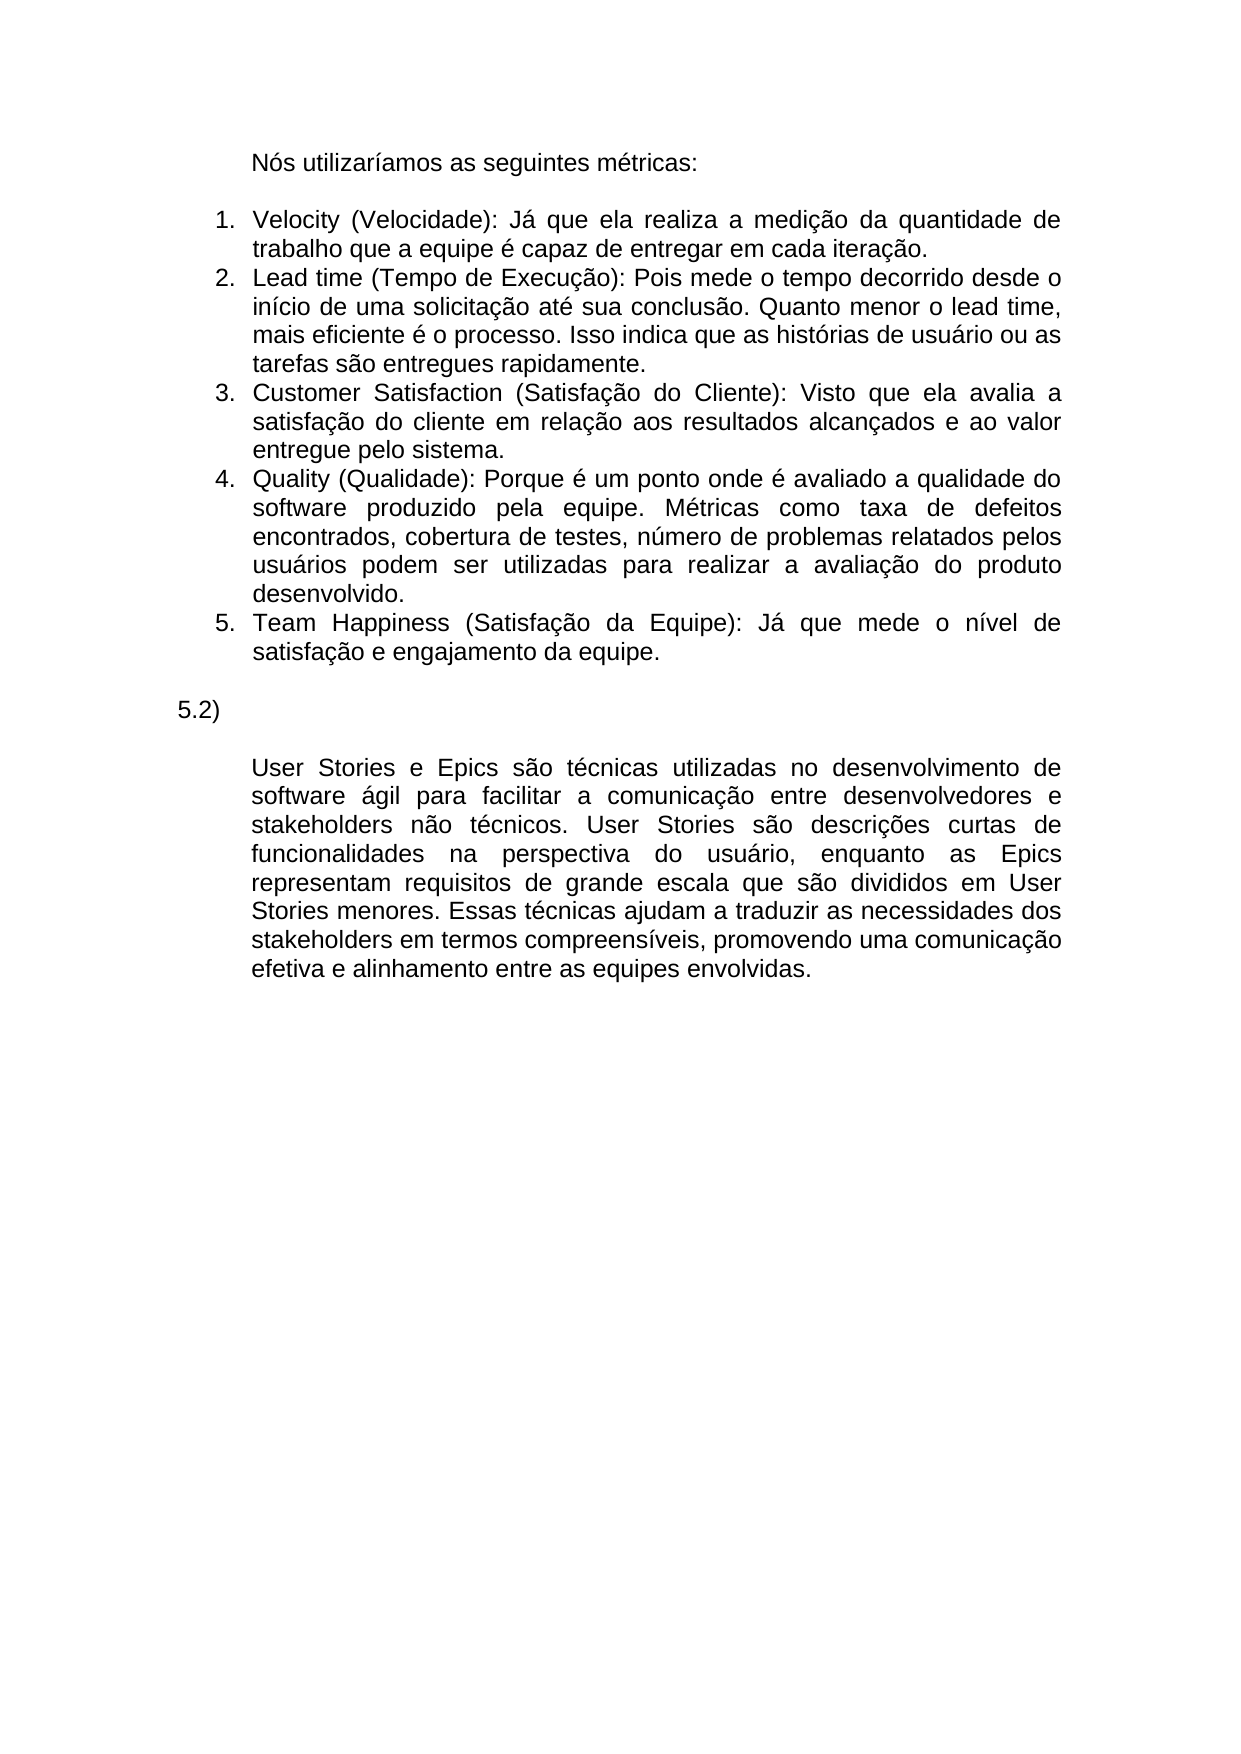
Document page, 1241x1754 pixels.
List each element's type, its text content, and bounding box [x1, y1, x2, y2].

list Quality (Qualidade): Porque é um ponto onde é avaliado a qualidade do software produzido pela equipe. Métricas como taxa de defeitos encontrados, cobertura de testes, número de problemas relatados pelos usuários podem ser utilizadas para realizar a avaliação do produto desenvolvido. [215, 464, 1063, 608]
list Lead time (Tempo de Execução): Pois mede o tempo decorrido desde o início de uma solicitação até sua conclusão. Quanto menor o lead time, mais eficiente é o processo. Isso indica que as histórias de usuário ou as tarefas são entregues rapidamente. [215, 263, 1063, 378]
list Velocity (Velocidade): Já que ela realiza a medição da quantidade de trabalho que a equipe é capaz de entregar em cada iteração. [215, 206, 1063, 263]
list Customer Satisfaction (Satisfação do Cliente): Visto que ela avalia a satisfação do cliente em relação aos resultados alcançados e ao valor entregue pelo sistema. [215, 378, 1063, 464]
text User Stories e Epics são técnicas utilizadas no desenvolvimento de software ágil para facilitar a comunicação entre desenvolvedores e stakeholders não técnicos. User Stories são descrições curtas de funcionalidades na perspectiva do usuário, enquanto as Epics representam requisitos de grande escala que são divididos em User Stories menores. Essas técnicas ajudam a traduzir as necessidades dos stakeholders em termos compreensíveis, promovendo uma comunicação efetiva e alinhamento entre as equipes envolvidas. [251, 753, 1063, 983]
text 5.2) [177, 695, 1063, 723]
list Team Happiness (Satisfação da Equipe): Já que mede o nível de satisfação e engajamento da equipe. [215, 608, 1063, 666]
text Nós utilizaríamos as seguintes métricas: [251, 148, 1063, 176]
